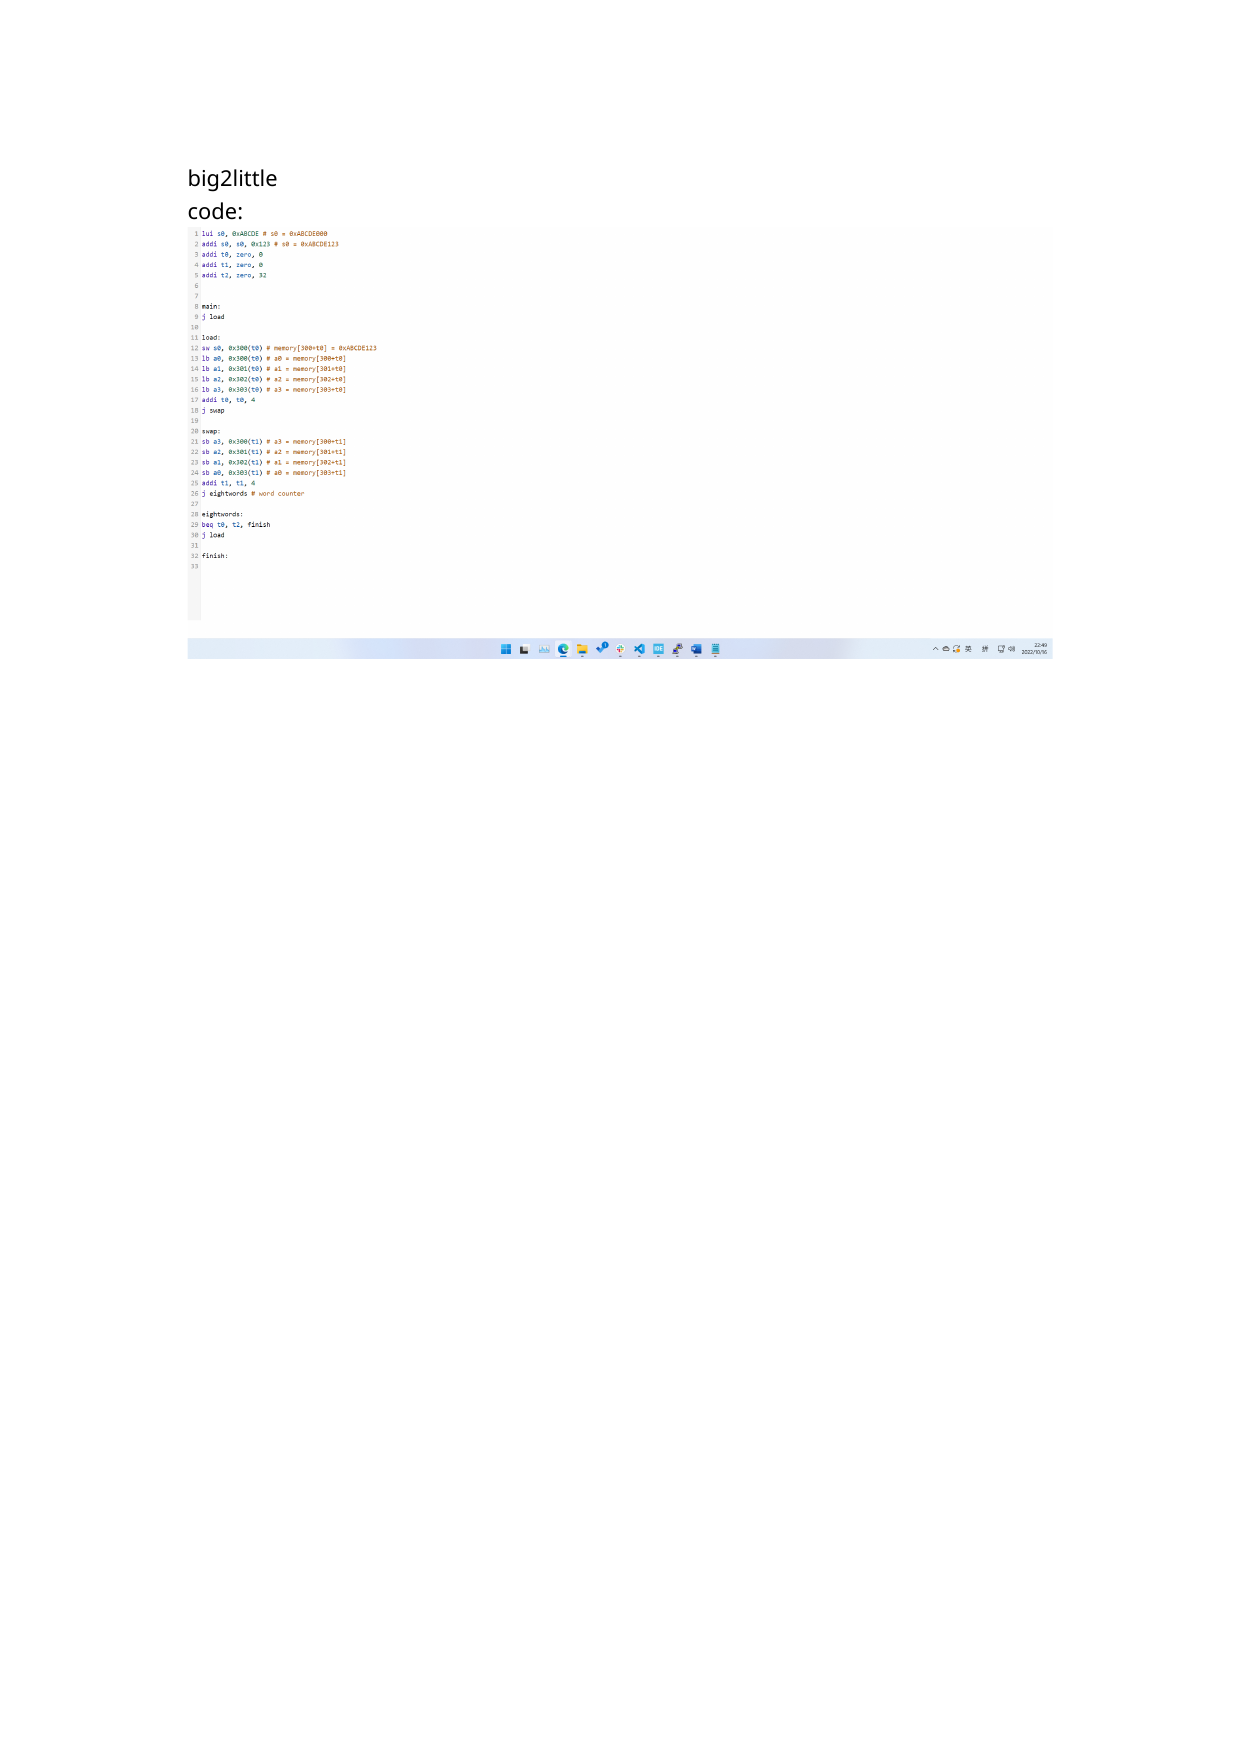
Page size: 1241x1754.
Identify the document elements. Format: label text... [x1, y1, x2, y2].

text code: [187, 194, 1053, 227]
picture [187, 227, 1053, 659]
text big2little [187, 162, 1053, 194]
